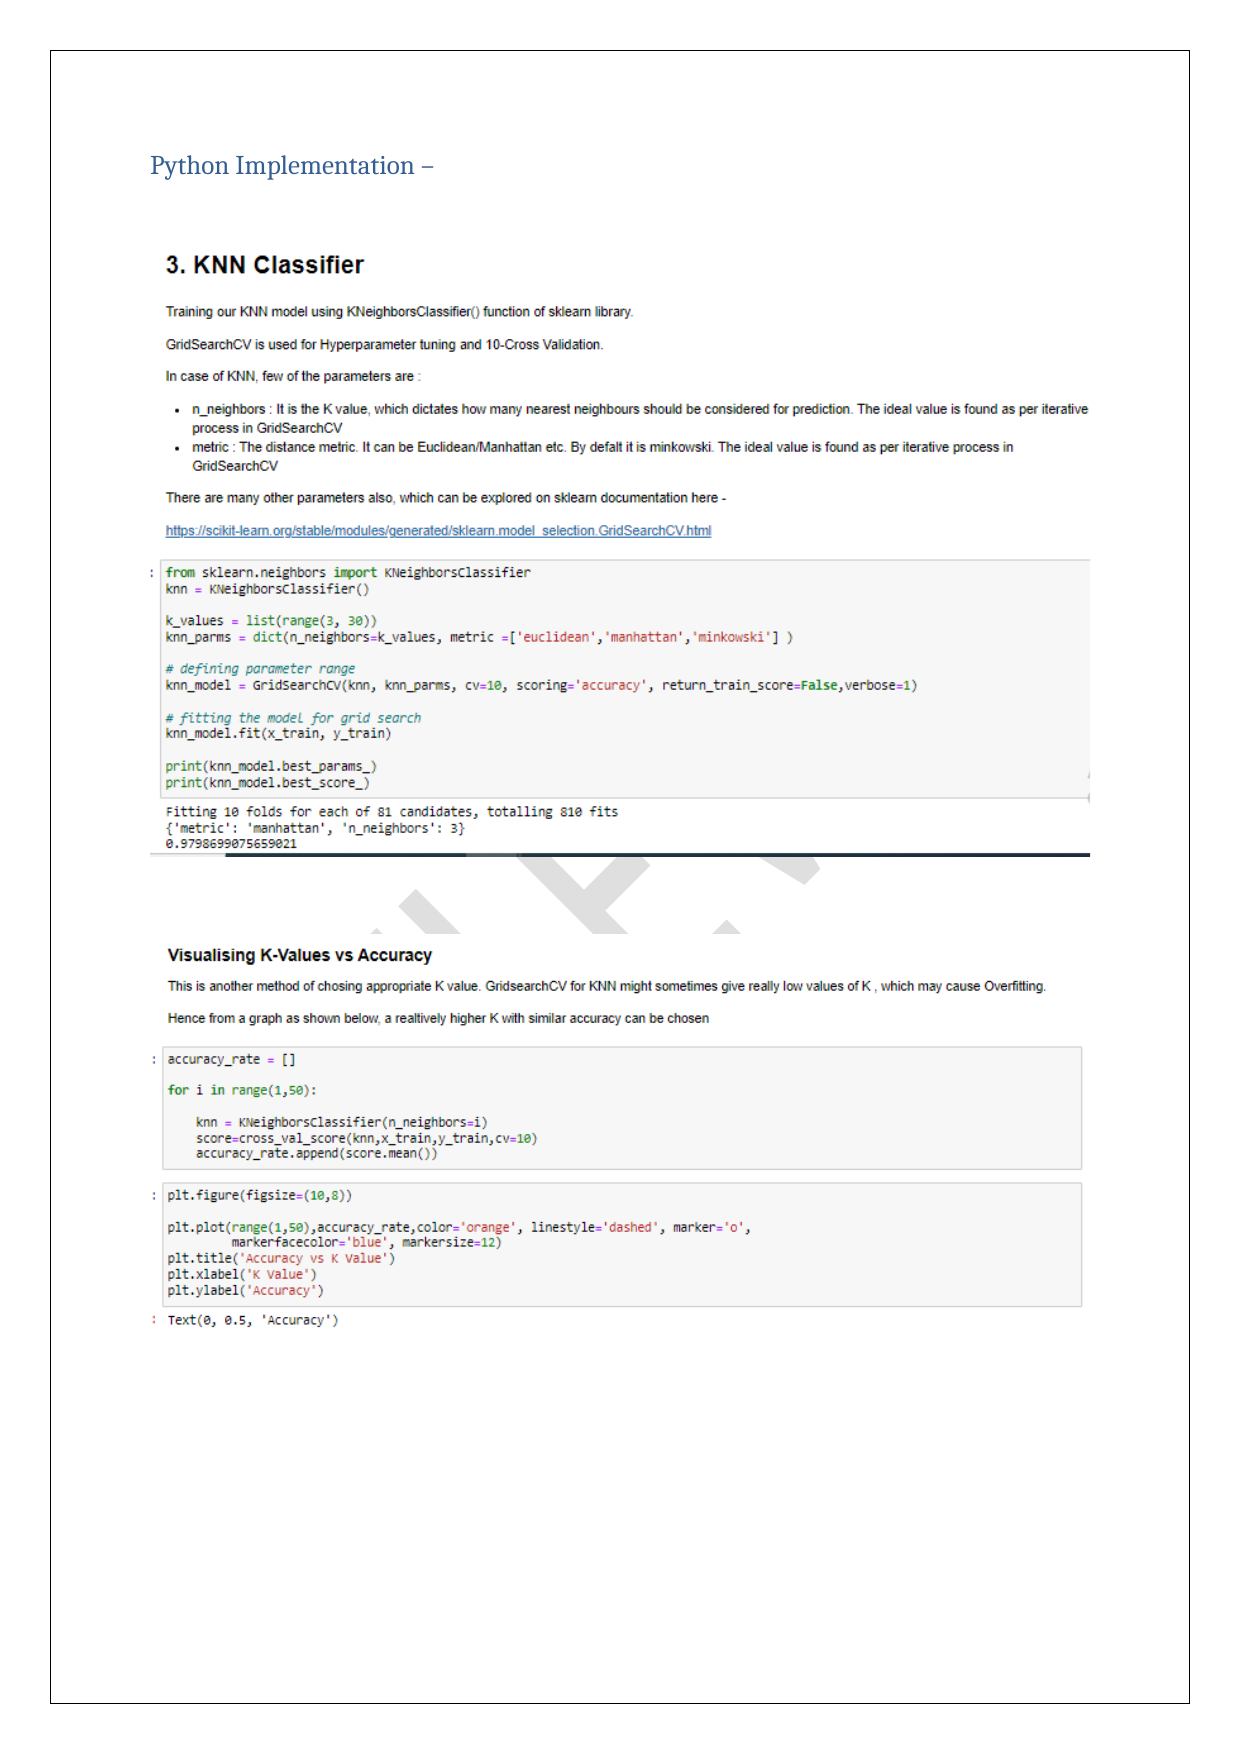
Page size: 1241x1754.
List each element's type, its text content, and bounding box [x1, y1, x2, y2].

picture [150, 934, 1091, 1337]
picture [150, 238, 1091, 857]
subtitle Python Implementation – [150, 150, 1090, 181]
